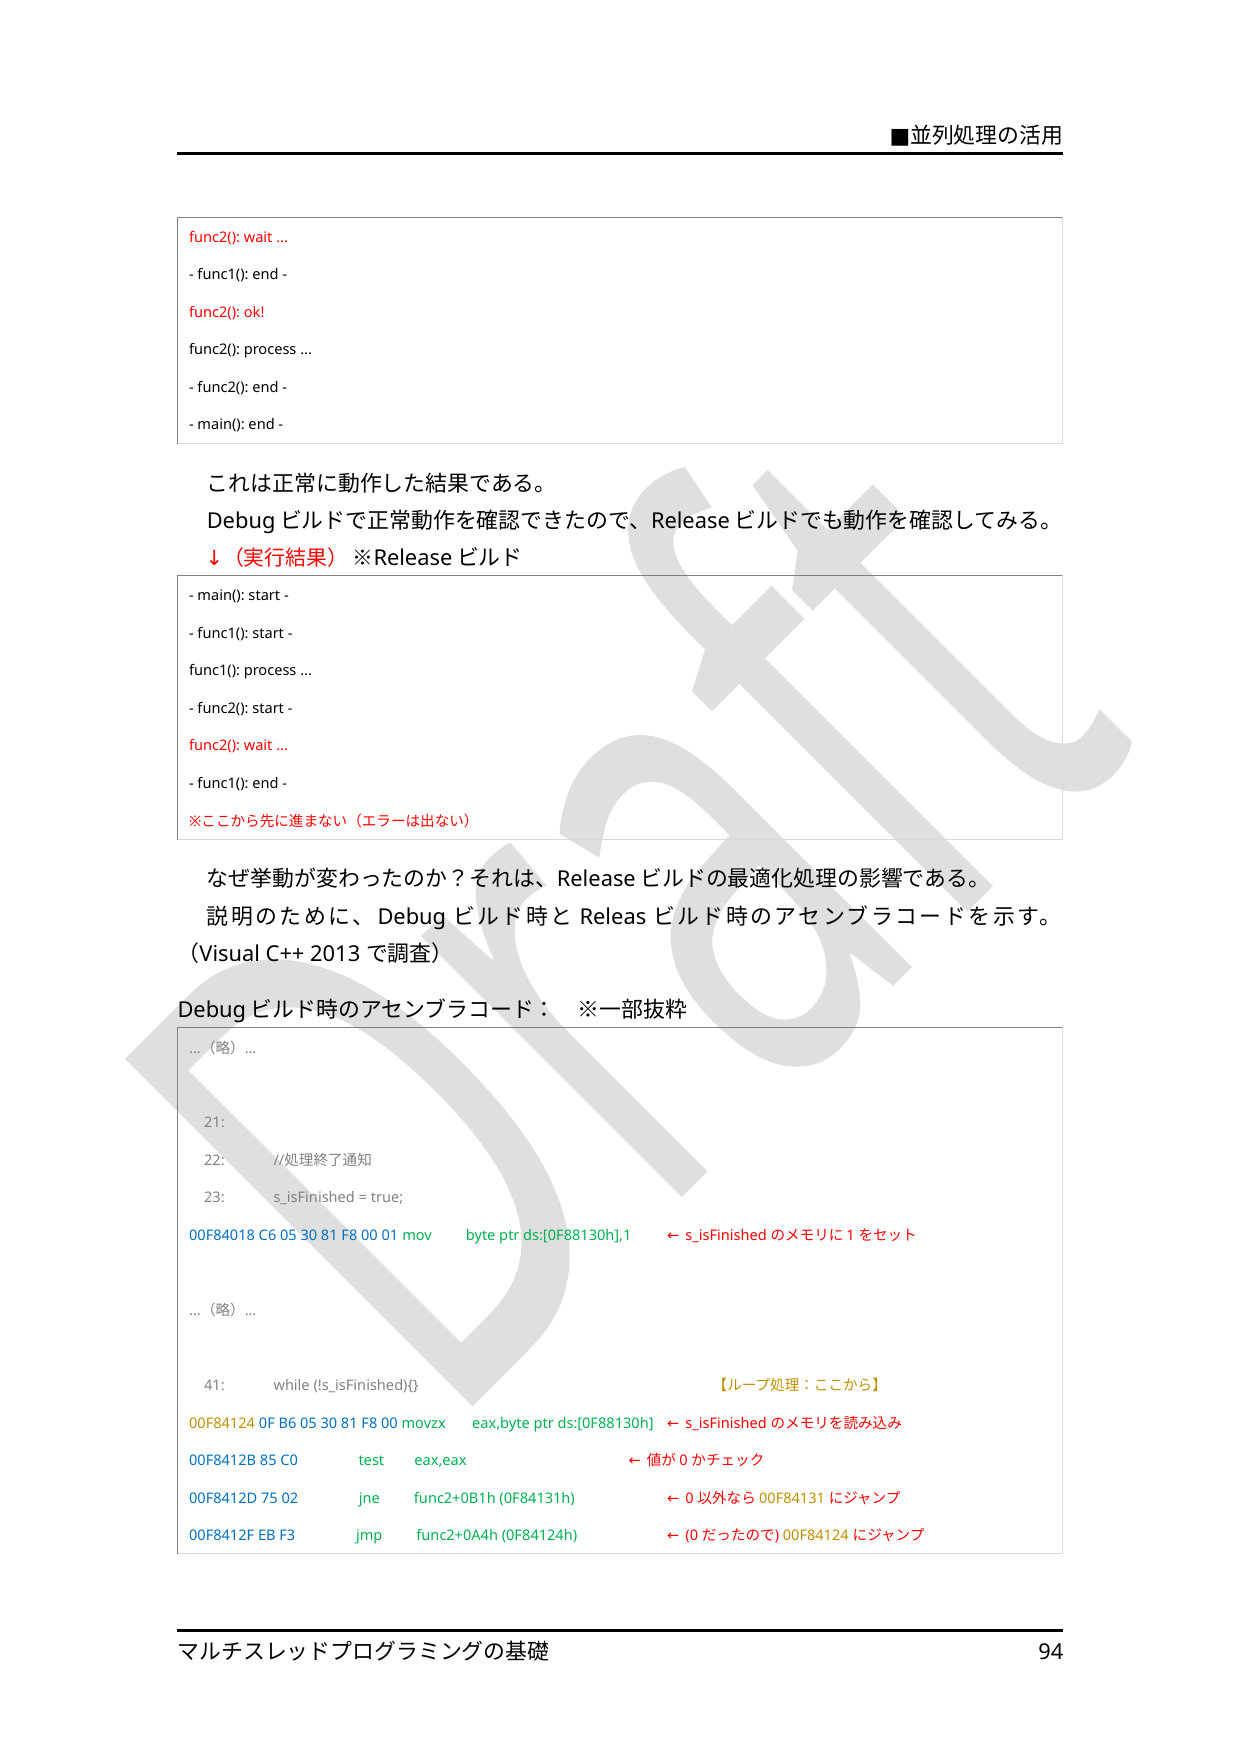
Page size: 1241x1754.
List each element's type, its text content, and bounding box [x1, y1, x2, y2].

text なぜ挙動が変わったのか？それは、Releaseビルドの最適化処理の影響である。 [177, 858, 1063, 896]
table_header - main(): start - - func1(): start - func1(): process ... - func2(): start - func2(): wait ... - func1(): end - ※ここから先に進まない（エラーは出ない） [178, 576, 1062, 839]
text これは正常に動作した結果である。 [177, 463, 1063, 500]
text Debugビルドで正常動作を確認できたので、Releaseビルドでも動作を確認してみる。 [177, 500, 1063, 538]
text 説明のために、Debugビルド時とReleasビルド時のアセンブラコードを示す。（Visual C++ 2013 で調査） [177, 896, 1063, 971]
text ↓（実行結果） ※Releaseビルド [177, 538, 1063, 575]
text Debugビルド時のアセンブラコード： ※一部抜粋 [177, 990, 1063, 1027]
